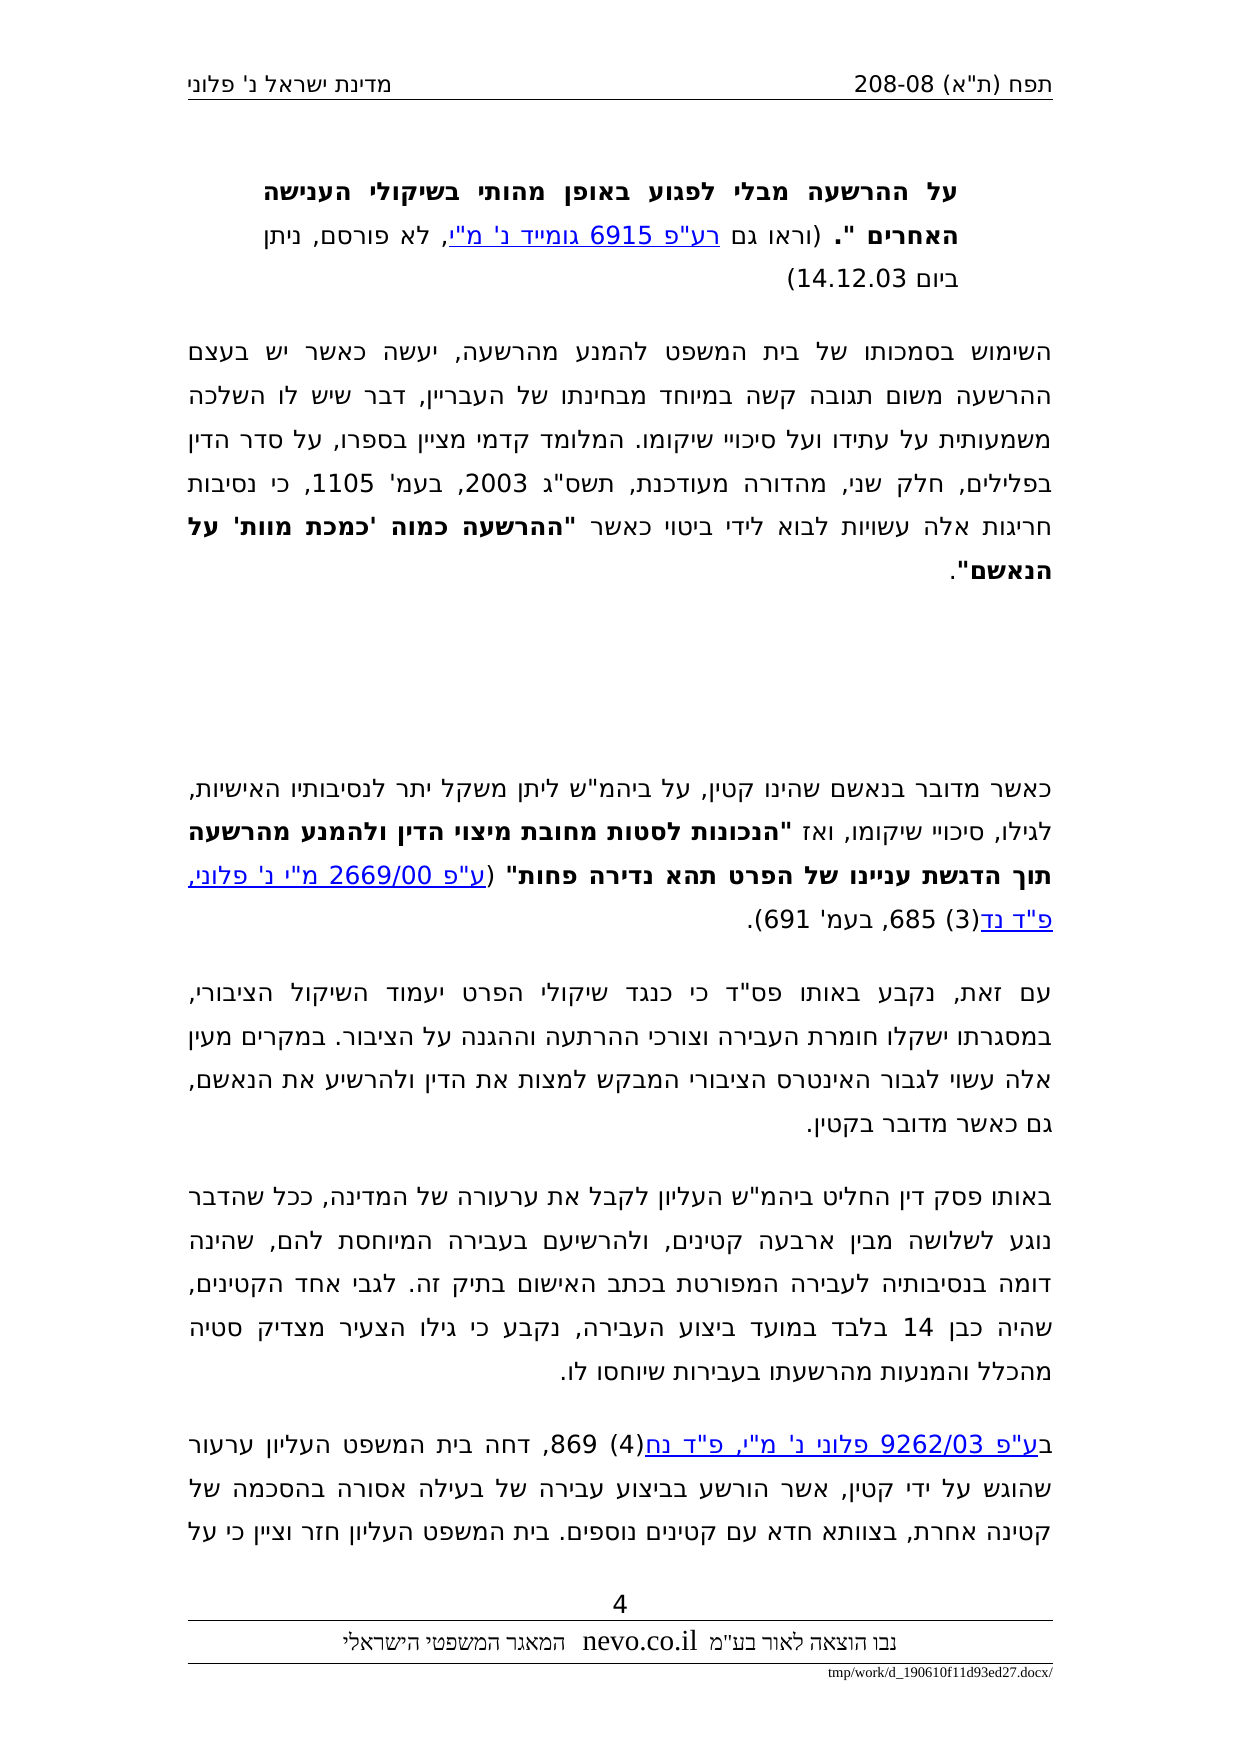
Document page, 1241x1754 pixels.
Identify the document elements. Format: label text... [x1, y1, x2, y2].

text כאשר מ בנאשם שהינו קטין, על ביהמ"ש ליתן משקל יתר לנסיבותיו האישיות, לגילו, סיכויי שיקומו, ואז "הנכונות לסטות מחובת מיצוי הדין ולהמנע מהרשעה תוך הדגשת עניינו של הפרט תהא נדירה פחות" (ע"פ 2669/00 מ"י נ' פלוני, פ"ד נד(3) 685, בעמ' 691). [187, 774, 1053, 934]
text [262, 177, 959, 294]
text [187, 1430, 1053, 1547]
text השימוש בסמכותו של בית המשפט להמנע מהרשעה, יעשה כאשר יש בעצם ההרשעה משום תגובה קשה במיוחד מבחינתו של העבריין, דבר שיש לו השלכה משמעותית על עתידו ועל סיכויי שיקומו. המלומד קדמי מציין בספרו, על סדר הדין בפלילים, חלק שני, מהדורה מעודכנת, תשס"ג 2003, בעמ' 1105, כי נסיבות חריגות אלה עשויות לבוא לידי ביטוי כאשר "ההרשעה כמוה 'כמכת מוות' על הנאשם". [187, 338, 1053, 586]
text באותו פסק דין החליט ביהמ"ש העליון לקבל את ערעורה של המדינה, ככל שהדבר נוגע לשלושה מבין ארבעה קטינים, ולהרשיעם בעבירה המיוחסת להם, שהינה דומה בנסיבותיה לעבירה המפורטת בכתב האישום בתיק זה. לגבי אחד הקטינים, שהיה כבן 14 בלבד במועד ביצוע העבירה, נקבע כי גילו הצעיר מצדיק סטיה מהכלל והמנעות מהרשעתו בעבירות שיוחסו לו. [187, 1182, 1053, 1386]
text עם זאת, נקבע באותו פס"ד כי כנגד שיקולי הפרט יעמוד השיקול הציבורי, במסגרתו ישקלו חומרת העבירה וצורכי ההרתעה וההגנה על הציבור. במקרים מעין אלה עשוי לגבור האינטרס הציבורי המבקש למצות את הדין ולהרשיע את הנאשם, גם כאשר מ בקטין. [187, 978, 1053, 1138]
